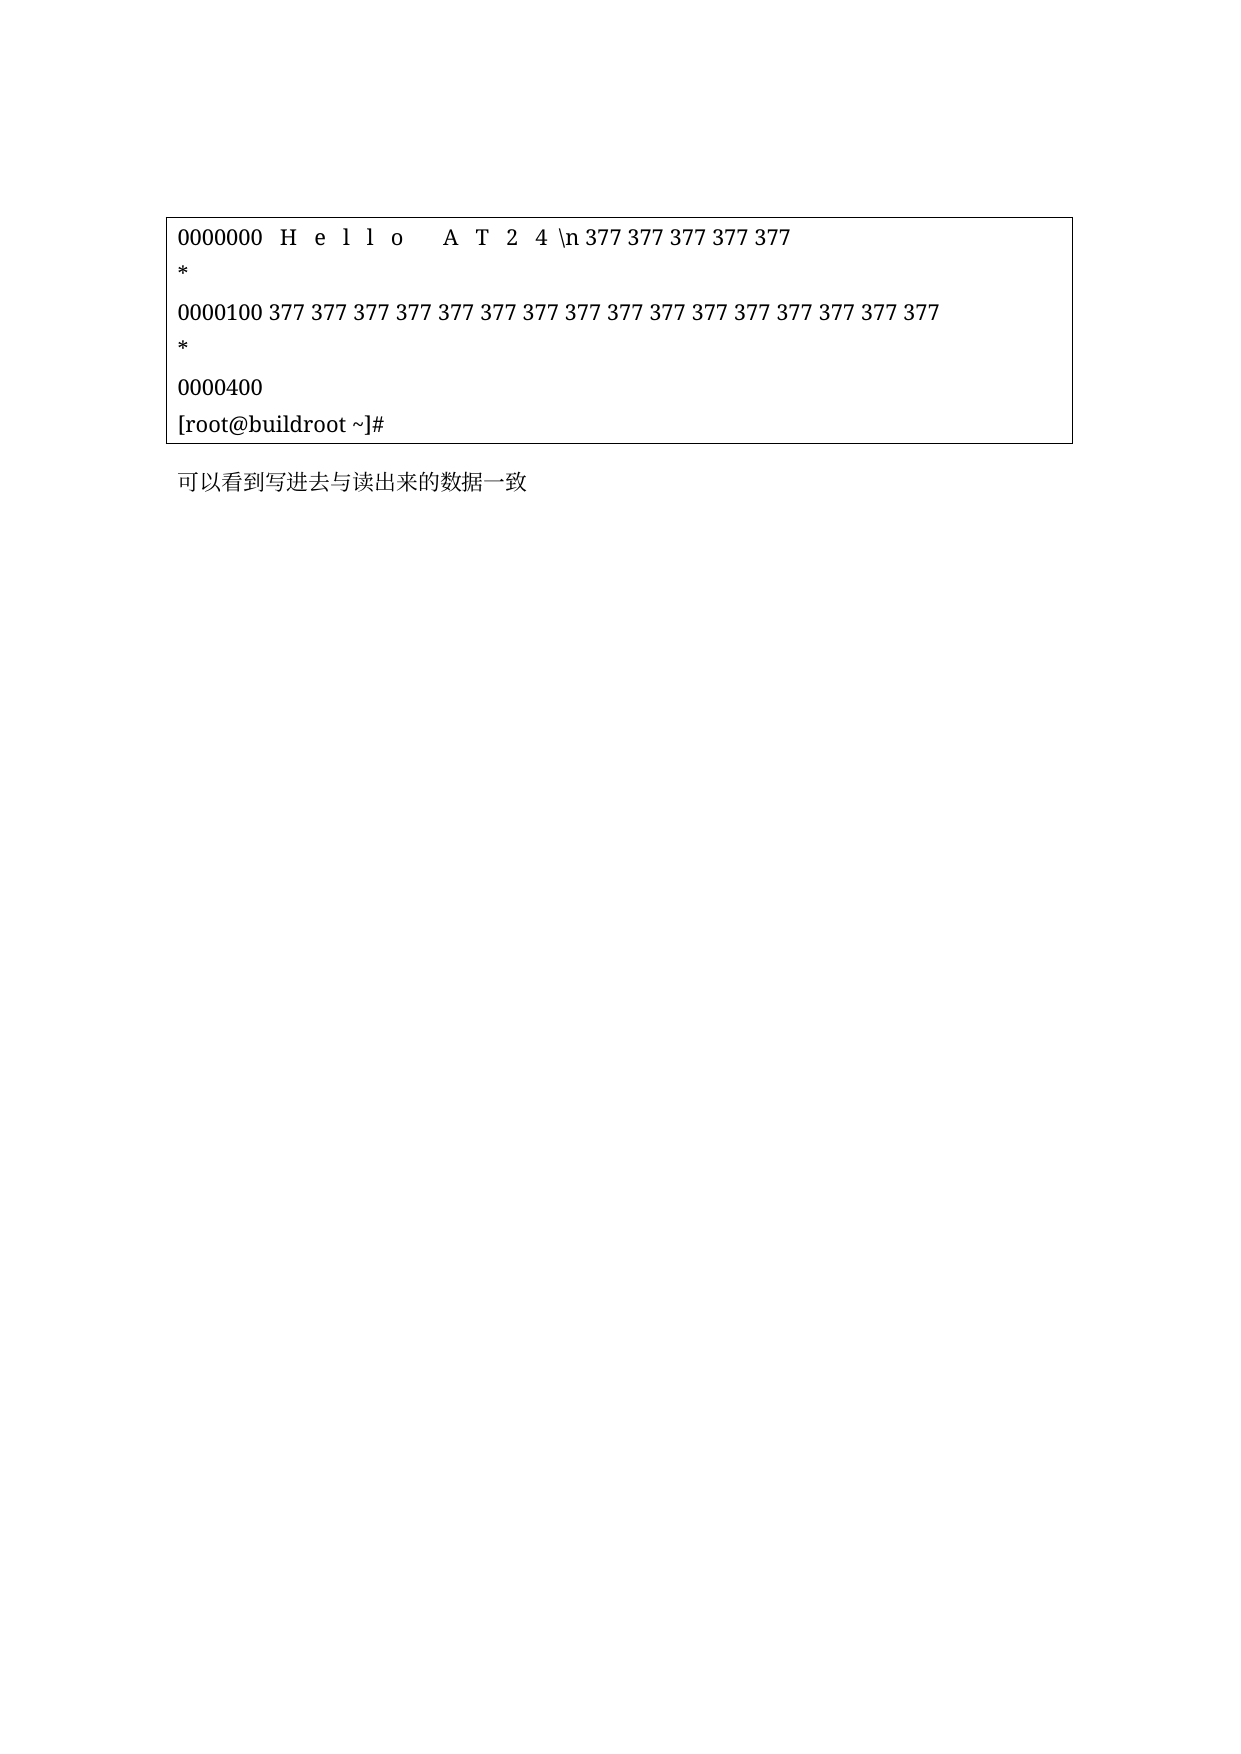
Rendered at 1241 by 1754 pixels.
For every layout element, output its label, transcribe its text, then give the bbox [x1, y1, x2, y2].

text 可以看到写进去与读出来的数据一致 [177, 463, 1063, 500]
